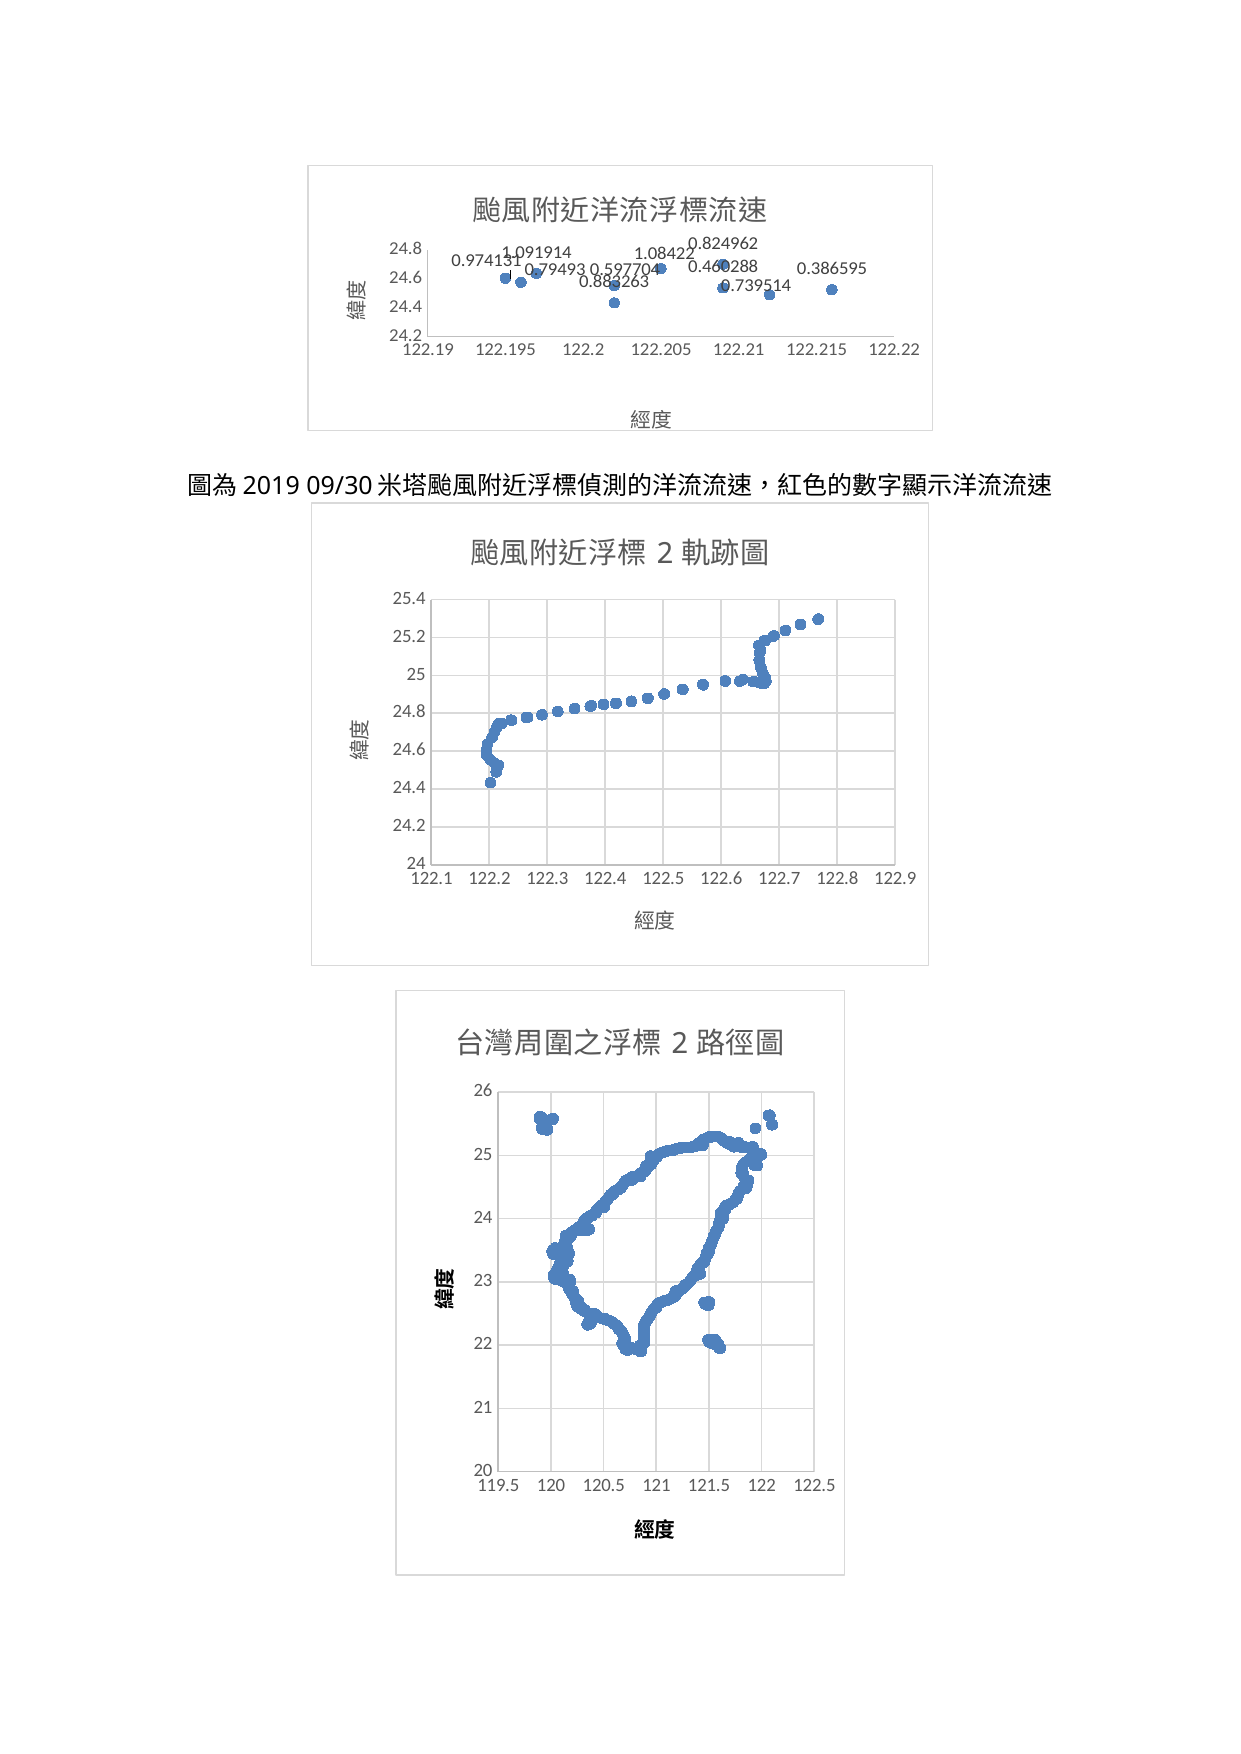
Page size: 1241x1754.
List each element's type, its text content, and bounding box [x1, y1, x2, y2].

text 圖為2019 09/30米塔颱風附近浮標偵測的洋流流速，紅色的數字顯示洋流流速 [187, 464, 1053, 502]
